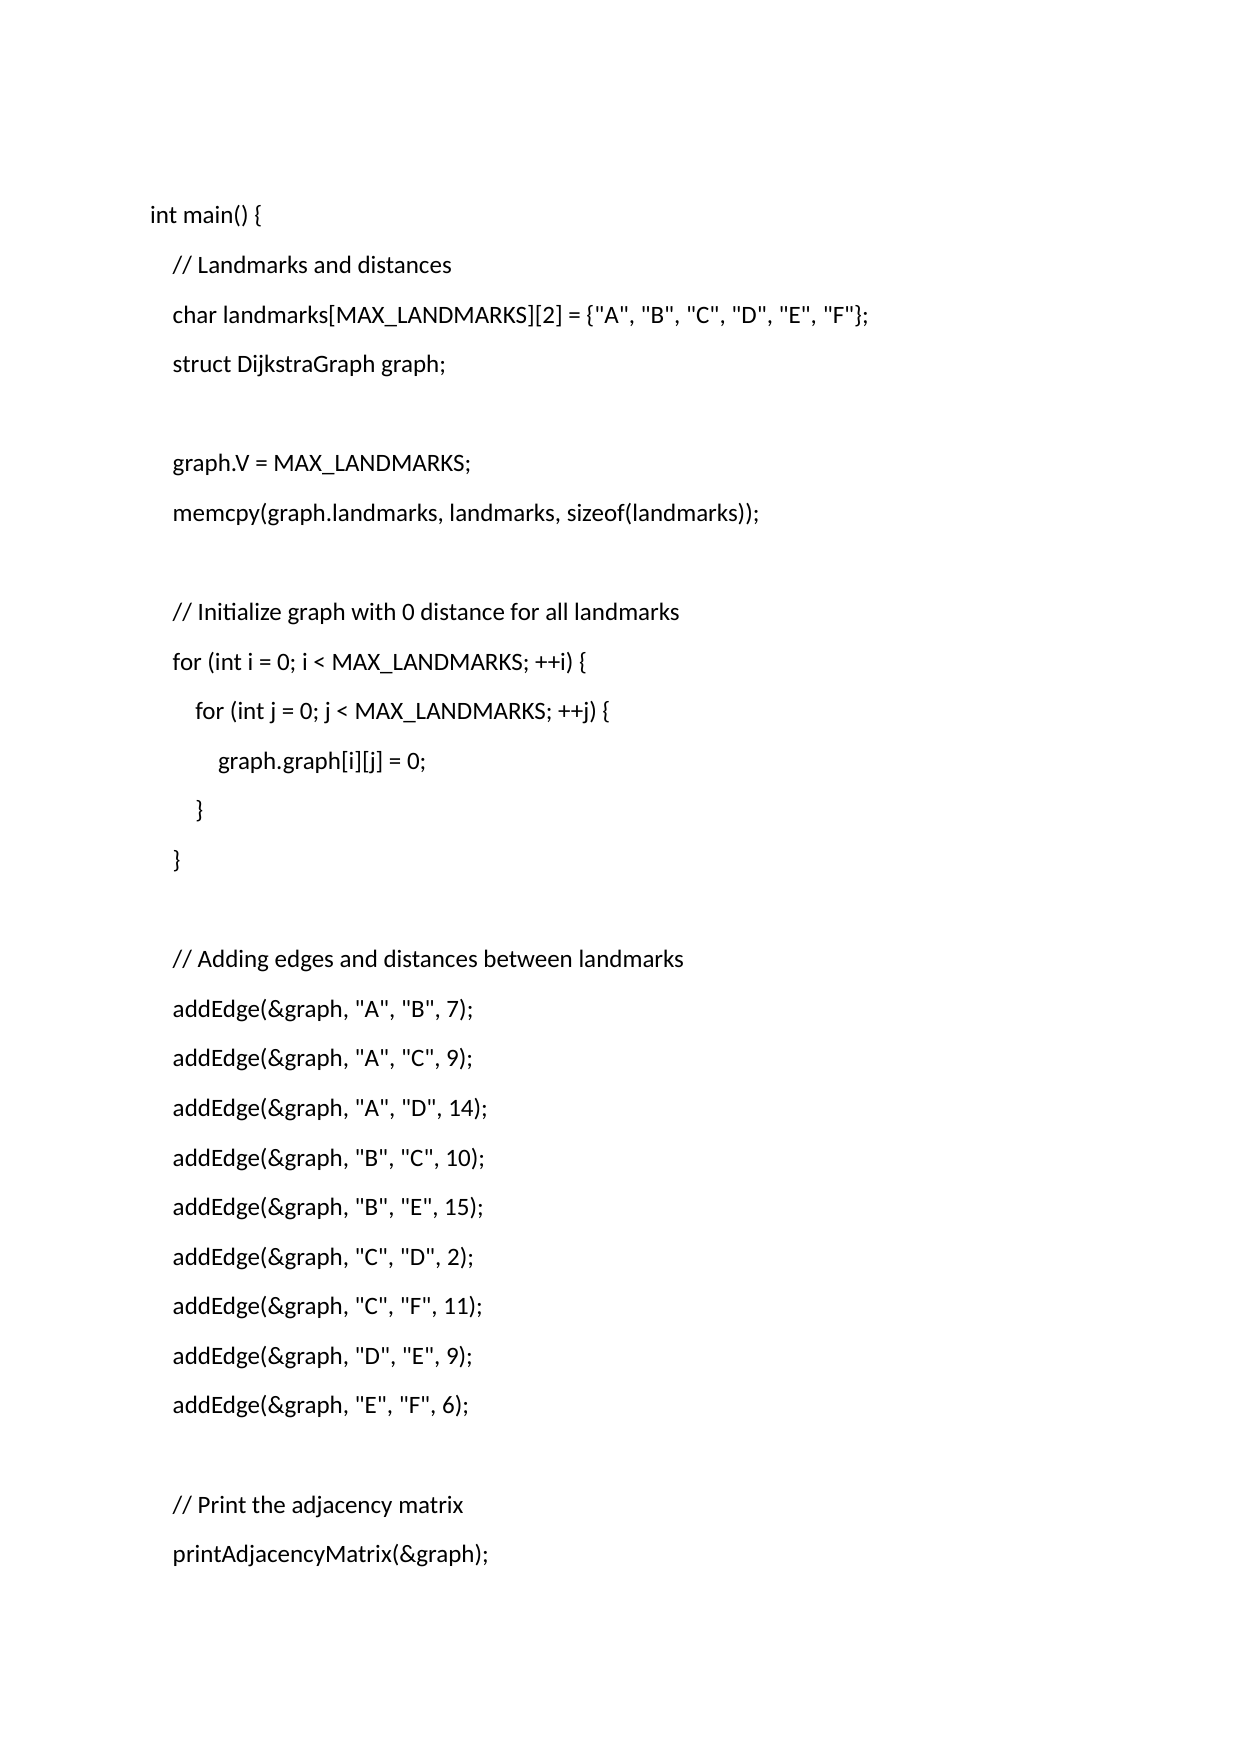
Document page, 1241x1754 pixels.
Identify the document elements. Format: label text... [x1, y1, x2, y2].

text memcpy(graph.landmarks, landmarks, sizeof(landmarks)); [150, 497, 1090, 528]
text addEdge(&graph, "C", "D", 2); [150, 1241, 1090, 1271]
text printAdjacencyMatrix(&graph); [150, 1538, 1090, 1569]
text addEdge(&graph, "A", "B", 7); [150, 993, 1090, 1023]
text addEdge(&graph, "C", "F", 11); [150, 1290, 1090, 1321]
text graph.graph[i][j] = 0; [150, 745, 1090, 776]
text for (int i = 0; i < MAX_LANDMARKS; ++i) { [150, 646, 1090, 676]
text graph.V = MAX_LANDMARKS; [150, 447, 1090, 478]
text addEdge(&graph, "B", "C", 10); [150, 1142, 1090, 1172]
text } [150, 844, 1090, 875]
text addEdge(&graph, "B", "E", 15); [150, 1191, 1090, 1222]
text addEdge(&graph, "A", "C", 9); [150, 1042, 1090, 1073]
text int main() { [150, 199, 1090, 230]
text // Print the adjacency matrix [150, 1489, 1090, 1519]
text // Landmarks and distances [150, 249, 1090, 280]
text char landmarks[MAX_LANDMARKS][2] = {"A", "B", "C", "D", "E", "F"}; [150, 299, 1090, 329]
text struct DijkstraGraph graph; [150, 348, 1090, 379]
text } [150, 794, 1090, 825]
text addEdge(&graph, "A", "D", 14); [150, 1092, 1090, 1123]
text addEdge(&graph, "E", "F", 6); [150, 1389, 1090, 1420]
text for (int j = 0; j < MAX_LANDMARKS; ++j) { [150, 695, 1090, 726]
text // Adding edges and distances between landmarks [150, 943, 1090, 974]
text addEdge(&graph, "D", "E", 9); [150, 1340, 1090, 1371]
text // Initialize graph with 0 distance for all landmarks [150, 596, 1090, 627]
